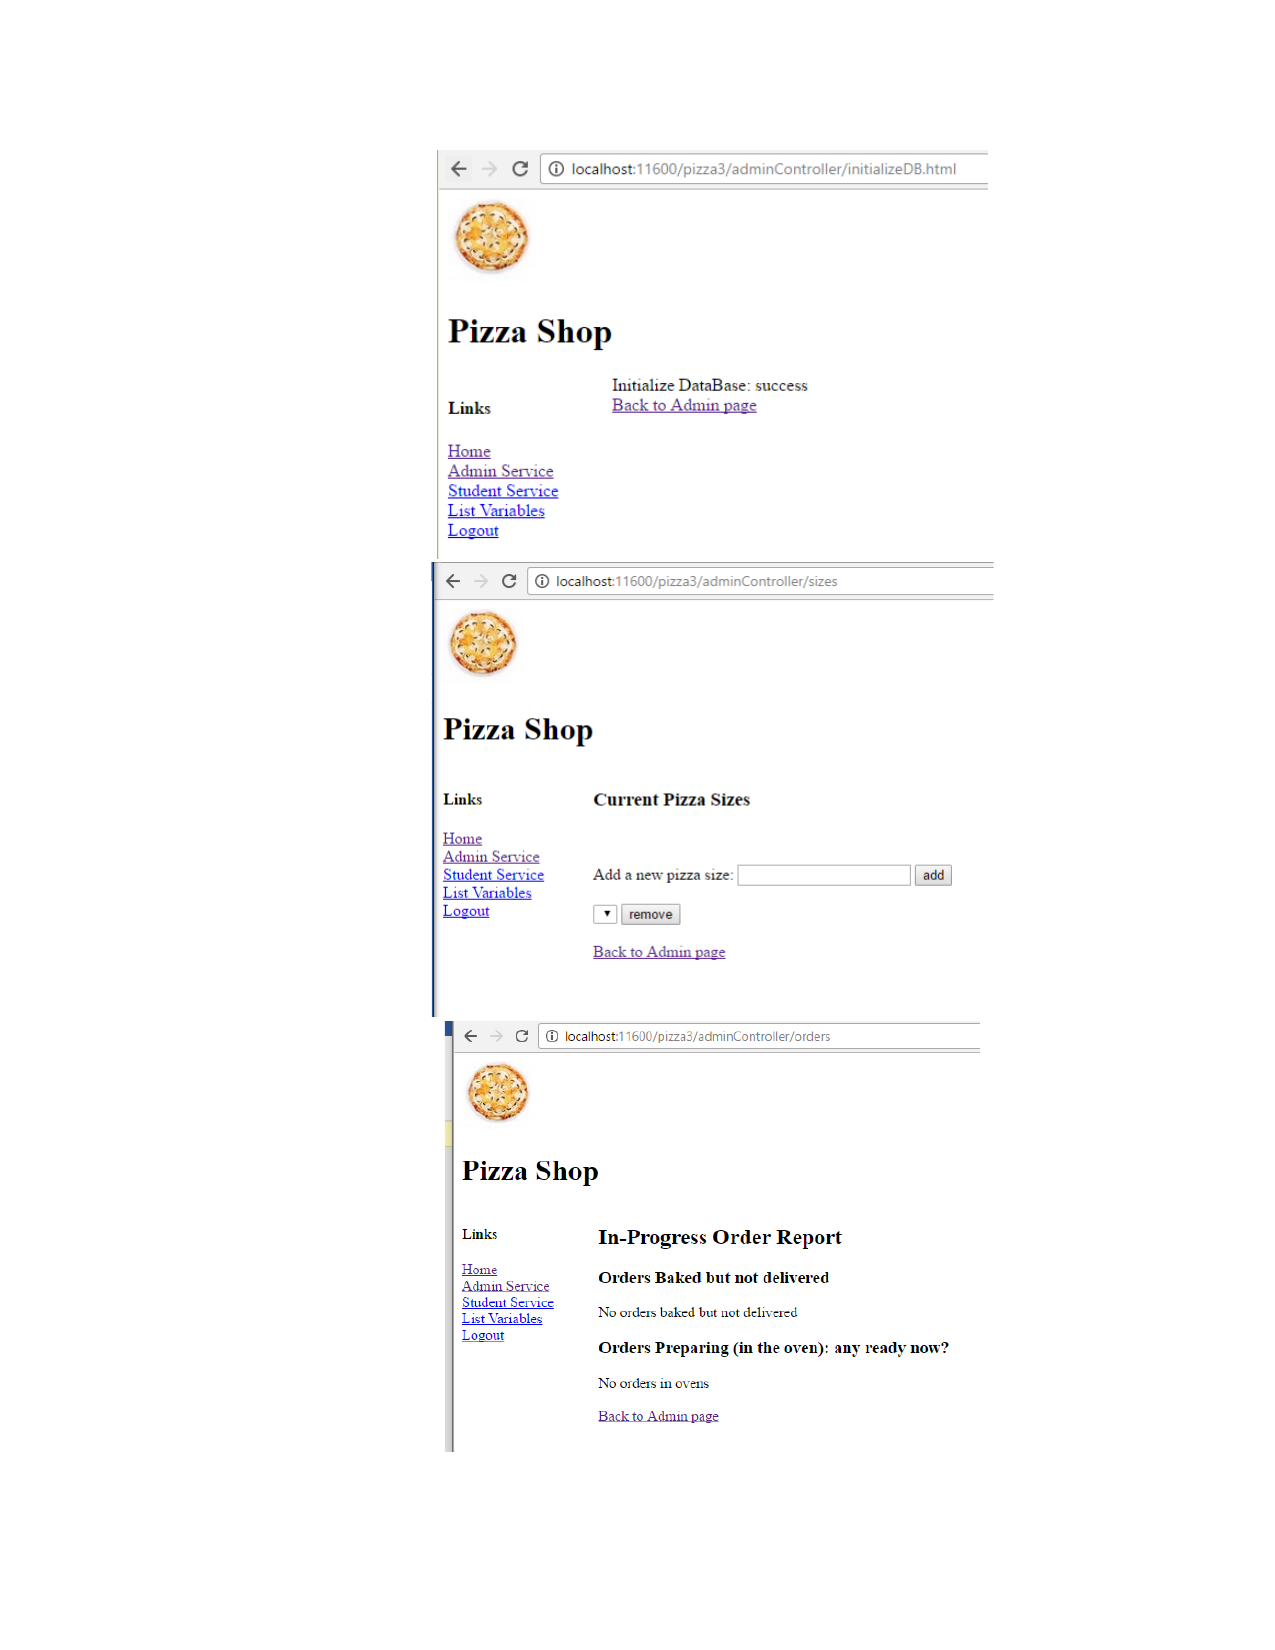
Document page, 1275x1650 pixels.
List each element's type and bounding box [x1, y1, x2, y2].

picture [444, 1021, 980, 1452]
picture [431, 562, 994, 1017]
picture [437, 150, 988, 559]
